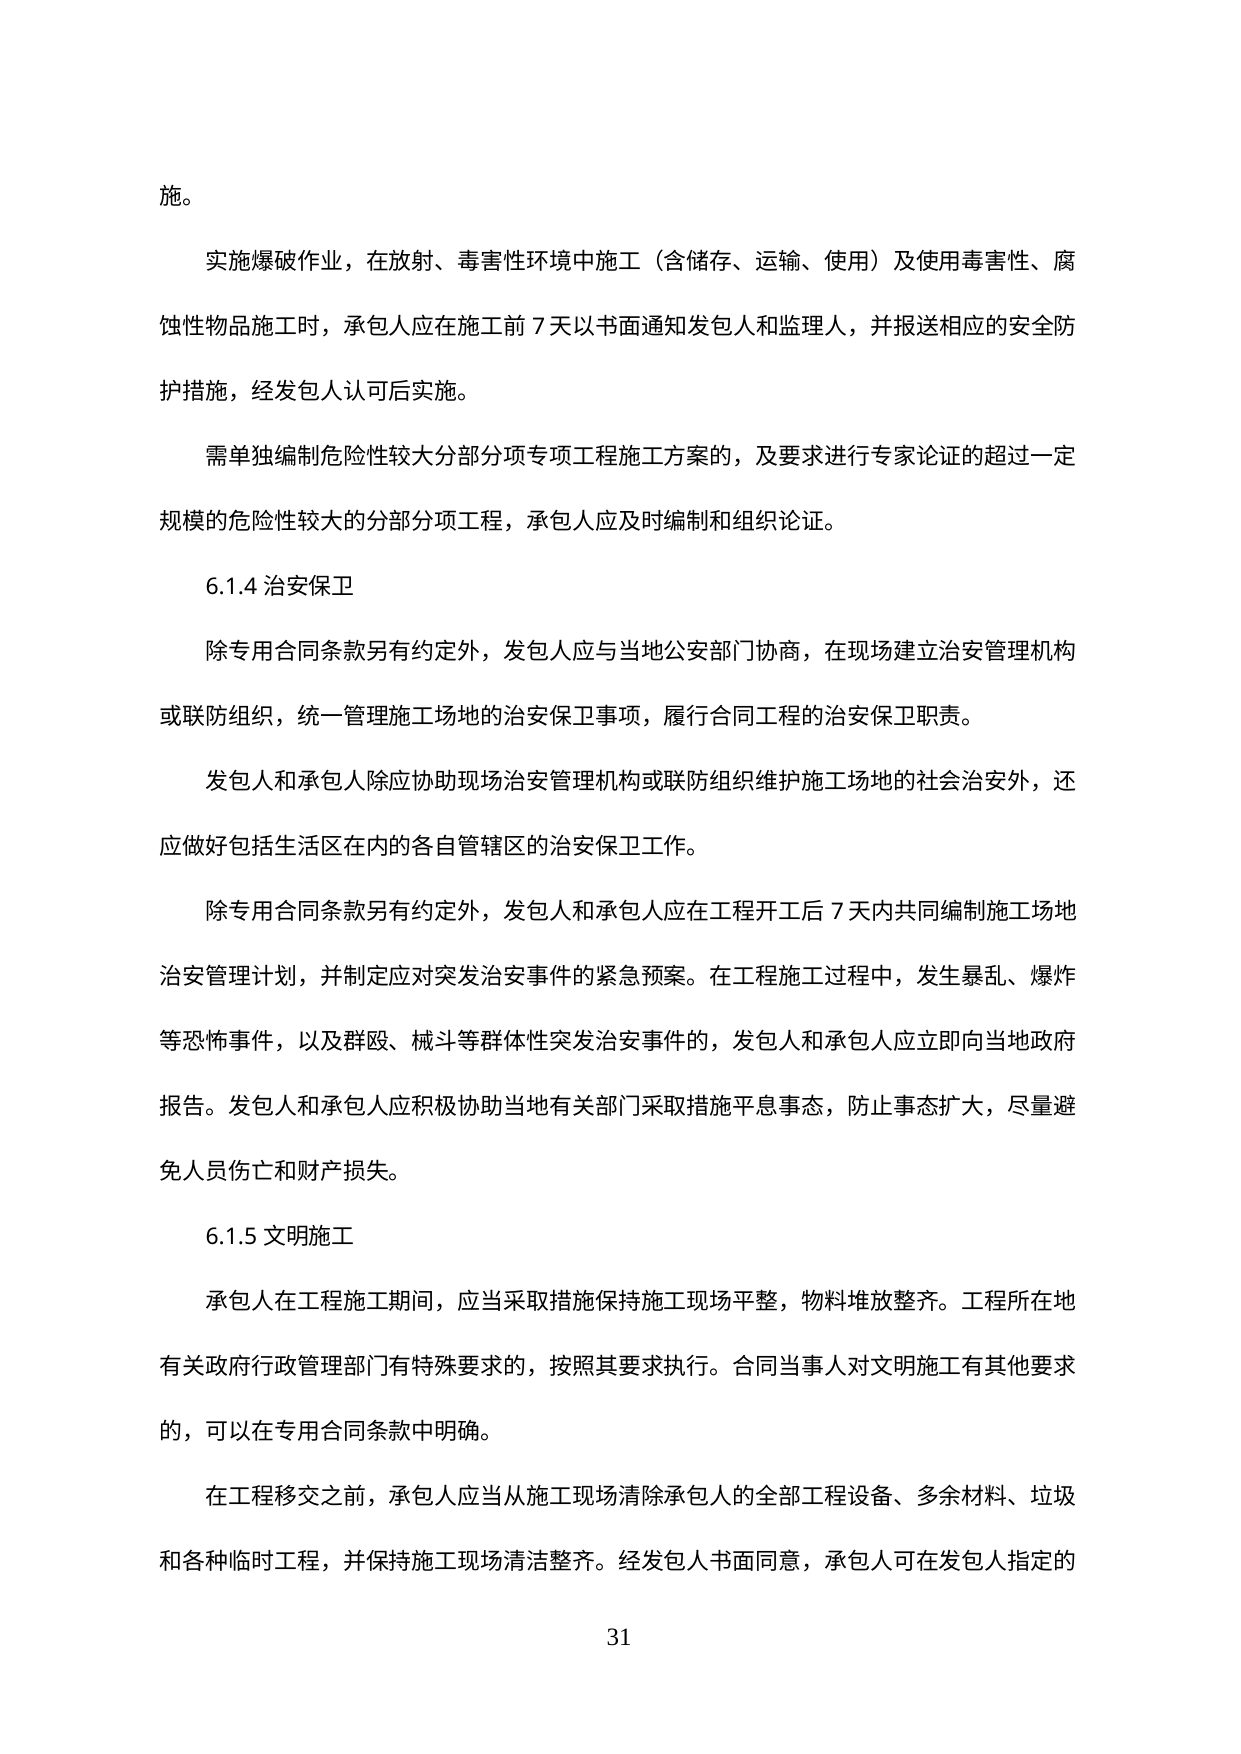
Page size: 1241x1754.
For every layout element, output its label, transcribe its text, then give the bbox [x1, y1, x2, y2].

text 除专用合同条款另有约定外，发包人应与当地公安部门协商，在现场建立治安管理机构或联防组织，统一管理施工场地的治安保卫事项，履行合同工程的治安保卫职责。 [159, 617, 1078, 747]
text 发包人和承包人除应协助现场治安管理机构或联防组织维护施工场地的社会治安外，还应做好包括生活区在内的各自管辖区的治安保卫工作。 [159, 747, 1078, 877]
text 实施爆破作业，在放射、毒害性环境中施工（含储存、运输、使用）及使用毒害性、腐蚀性物品施工时，承包人应在施工前7天以书面通知发包人和监理人，并报送相应的安全防护措施，经发包人认可后实施。 [159, 227, 1078, 422]
text 6.1.5 文明施工 [159, 1202, 1078, 1267]
text 需单独编制危险性较大分部分项专项工程施工方案的，及要求进行专家论证的超过一定规模的危险性较大的分部分项工程，承包人应及时编制和组织论证。 [159, 422, 1078, 552]
text 6.1.4 治安保卫 [159, 552, 1078, 617]
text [159, 1462, 1078, 1592]
text 除专用合同条款另有约定外，发包人和承包人应在工程开工后7天内共同编制施工场地治安管理计划，并制定应对突发治安事件的紧急预案。在工程施工过程中，发生暴乱、爆炸等恐怖事件，以及群殴、械斗等群体性突发治安事件的，发包人和承包人应立即向当地政府报告。发包人和承包人应积极协助当地有关部门采取措施平息事态，防止事态扩大，尽量避免人员伤亡和财产损失。 [159, 877, 1078, 1202]
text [159, 162, 1078, 227]
text 承包人在工程施工期间，应当采取措施保持施工现场平整，物料堆放整齐。工程所在地有关政府行政管理部门有特殊要求的，按照其要求执行。合同当事人对文明施工有其他要求的，可以在专用合同条款中明确。 [159, 1267, 1078, 1462]
